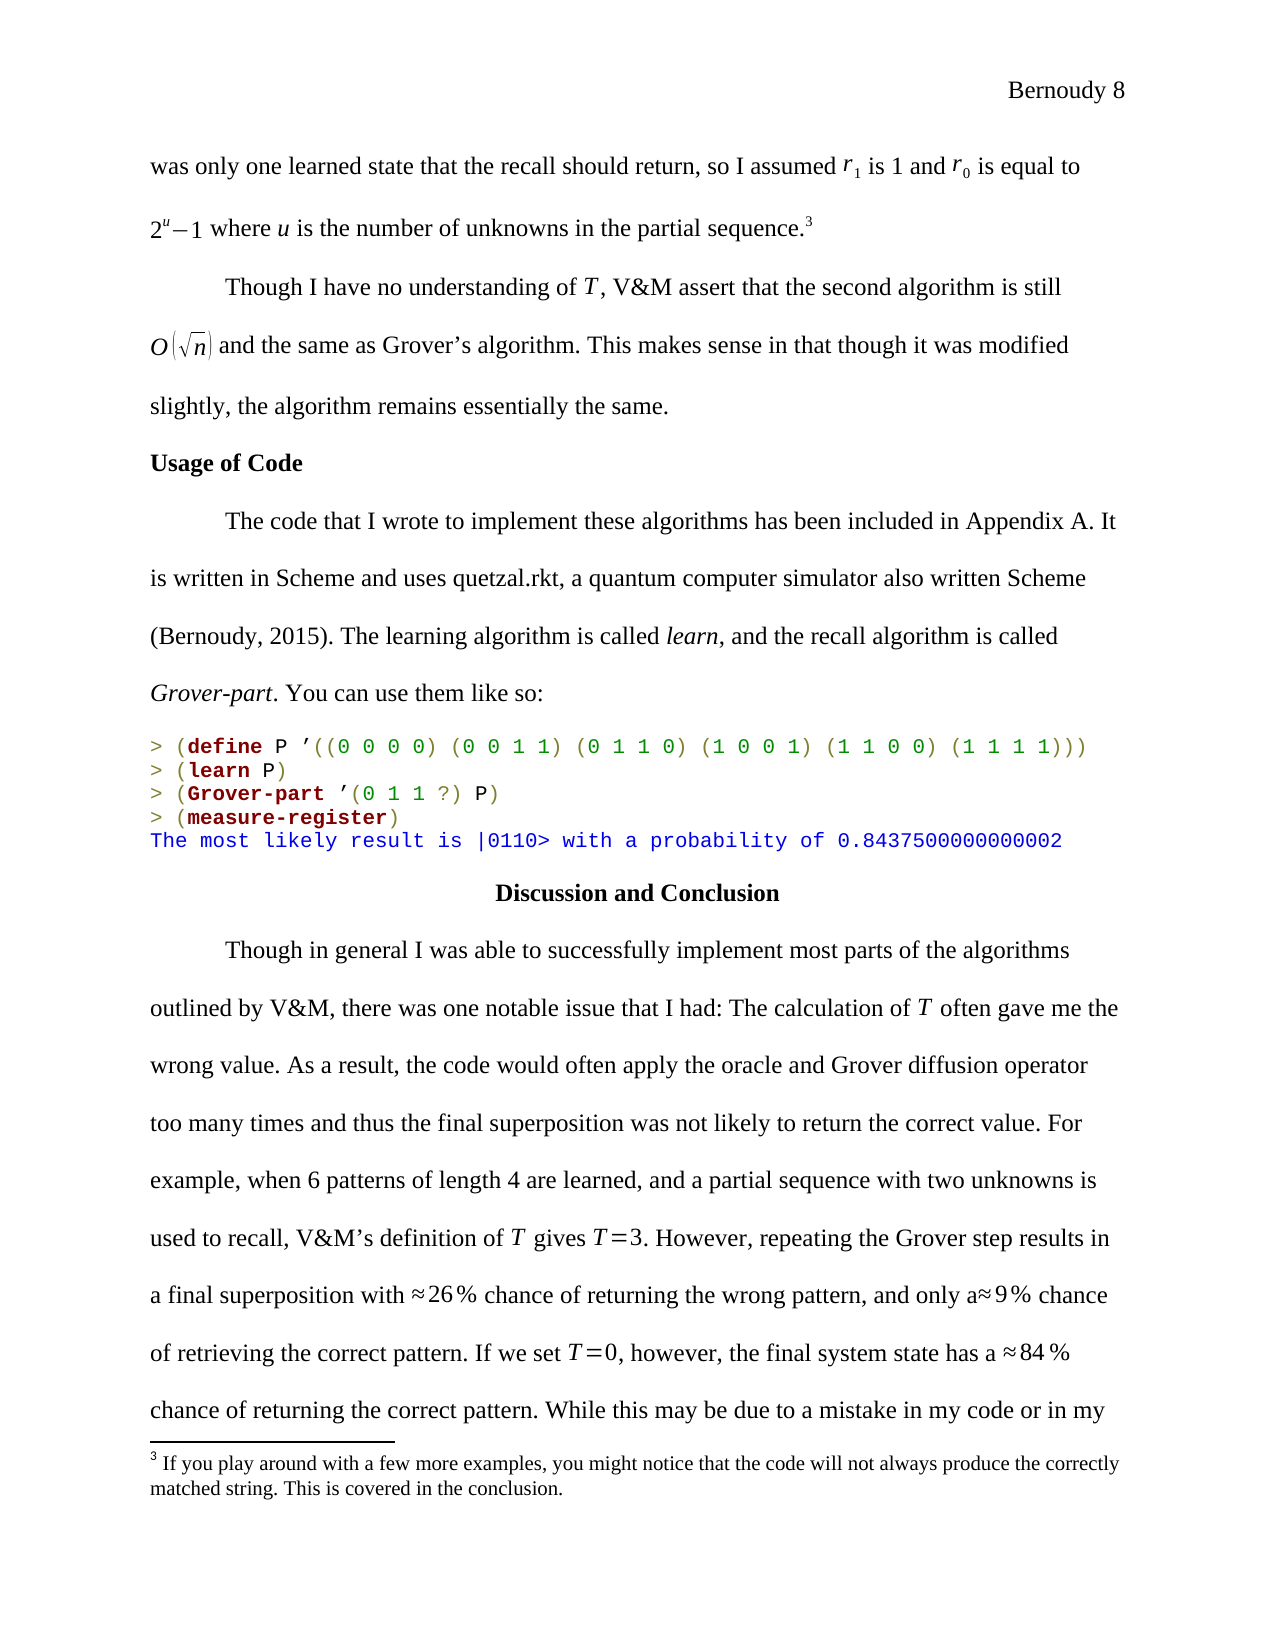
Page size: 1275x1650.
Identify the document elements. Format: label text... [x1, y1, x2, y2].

text > (Grover-part ’(0 1 1 ?) P) [150, 783, 1125, 807]
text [150, 935, 1125, 1424]
text Usage of Code [150, 448, 1125, 477]
text The most likely result is |0110> with a probability of 0.8437500000000002 [150, 831, 1125, 854]
text Though I have no understanding of , V&M assert that the second algorithm is still and the same as Grover’s algorithm. This makes sense in that though it was modified slightly, the algorithm remains essentially the same. [150, 272, 1125, 420]
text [150, 150, 1125, 244]
text > (define P ’((0 0 0 0) (0 0 1 1) (0 1 1 0) (1 0 0 1) (1 1 0 0) (1 1 1 1))) [150, 736, 1125, 759]
text > (measure-register) [150, 807, 1125, 831]
text The code that I wrote to implement these algorithms has been included in Appendix A. It is written in Scheme and uses quetzal.rkt, a quantum computer simulator also written Scheme (Bernoudy, 2015). The learning algorithm is called learn, and the recall algorithm is called Grover-part. You can use them like so: [150, 506, 1125, 707]
text > (learn P) [150, 759, 1125, 783]
text Discussion and Conclusion [150, 878, 1125, 907]
